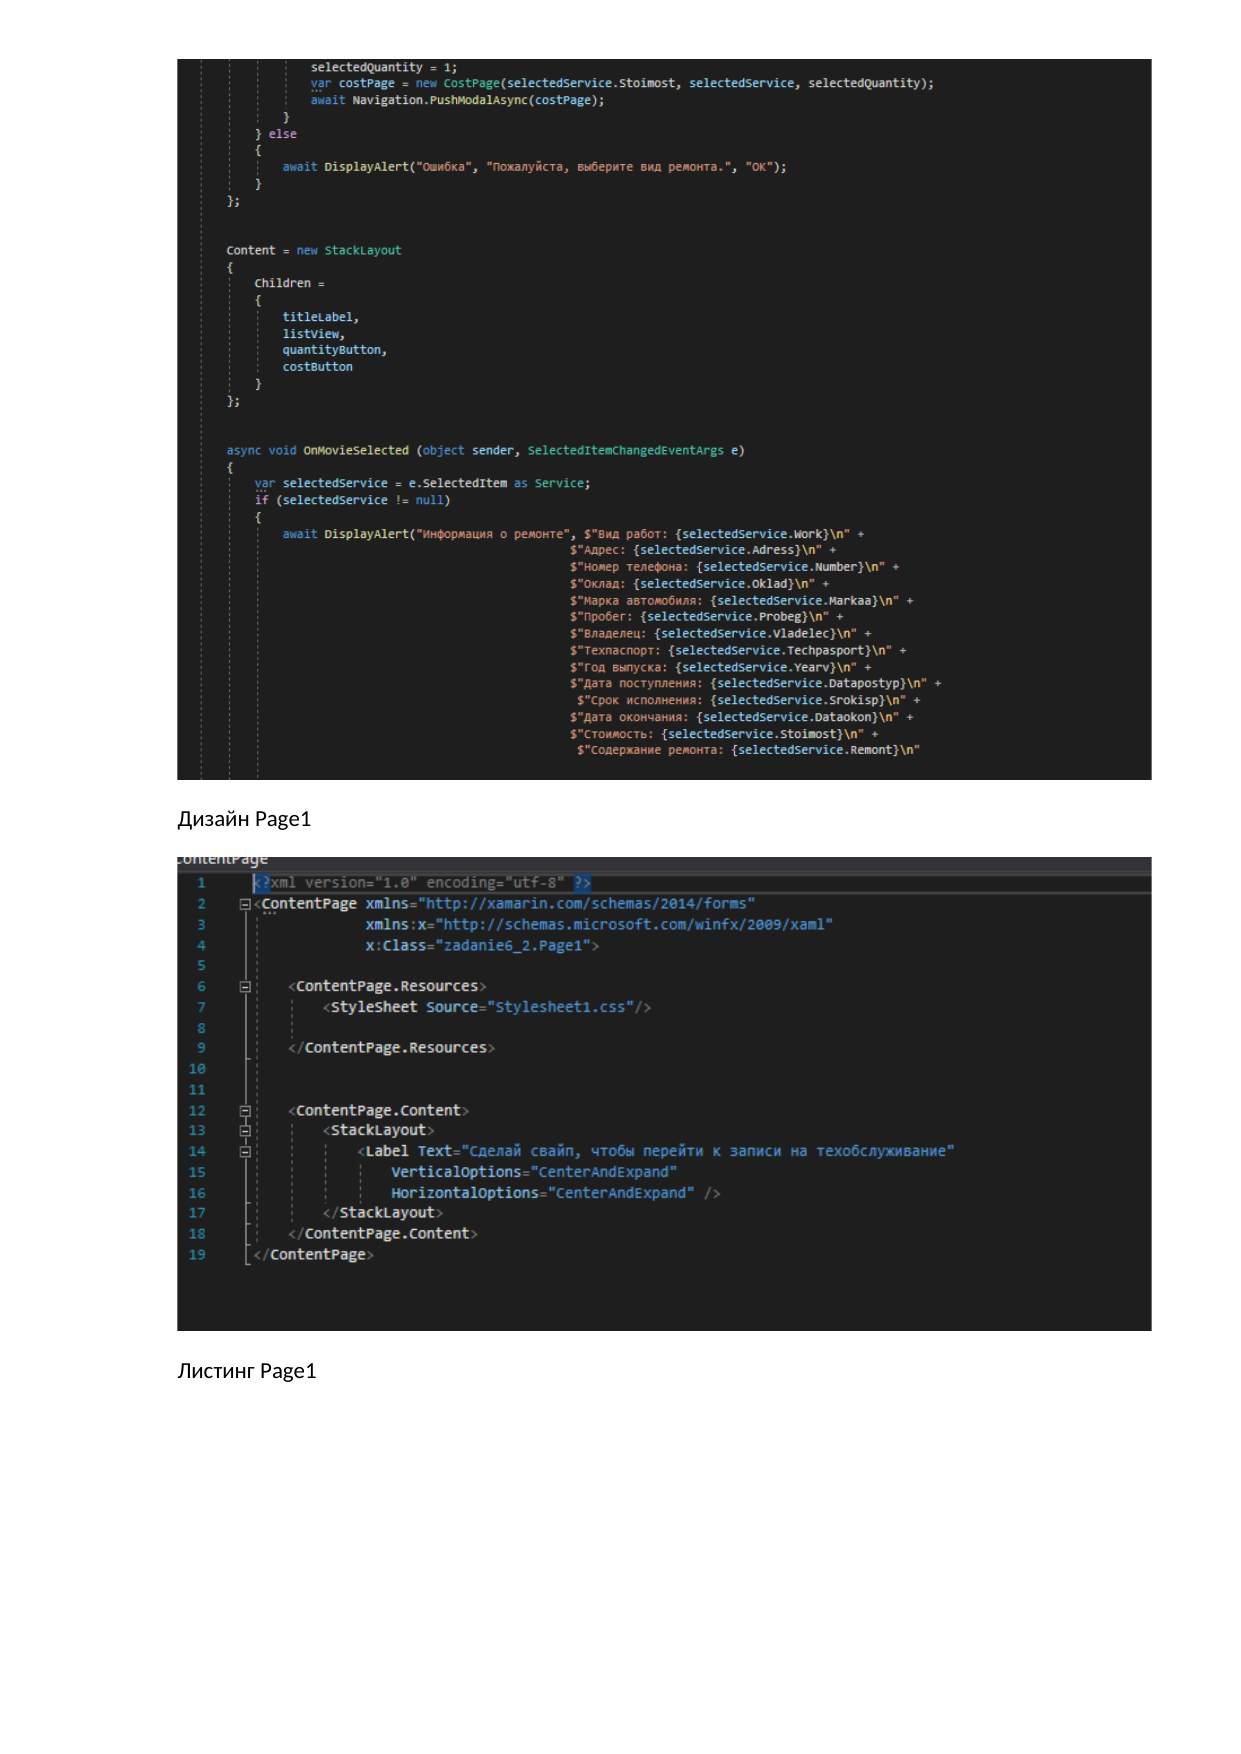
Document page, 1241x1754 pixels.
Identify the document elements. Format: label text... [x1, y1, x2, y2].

text Листинг Page1 [177, 1356, 1152, 1384]
text Дизайн Page1 [177, 804, 1152, 833]
picture [177, 857, 1152, 1331]
picture [177, 59, 1152, 780]
